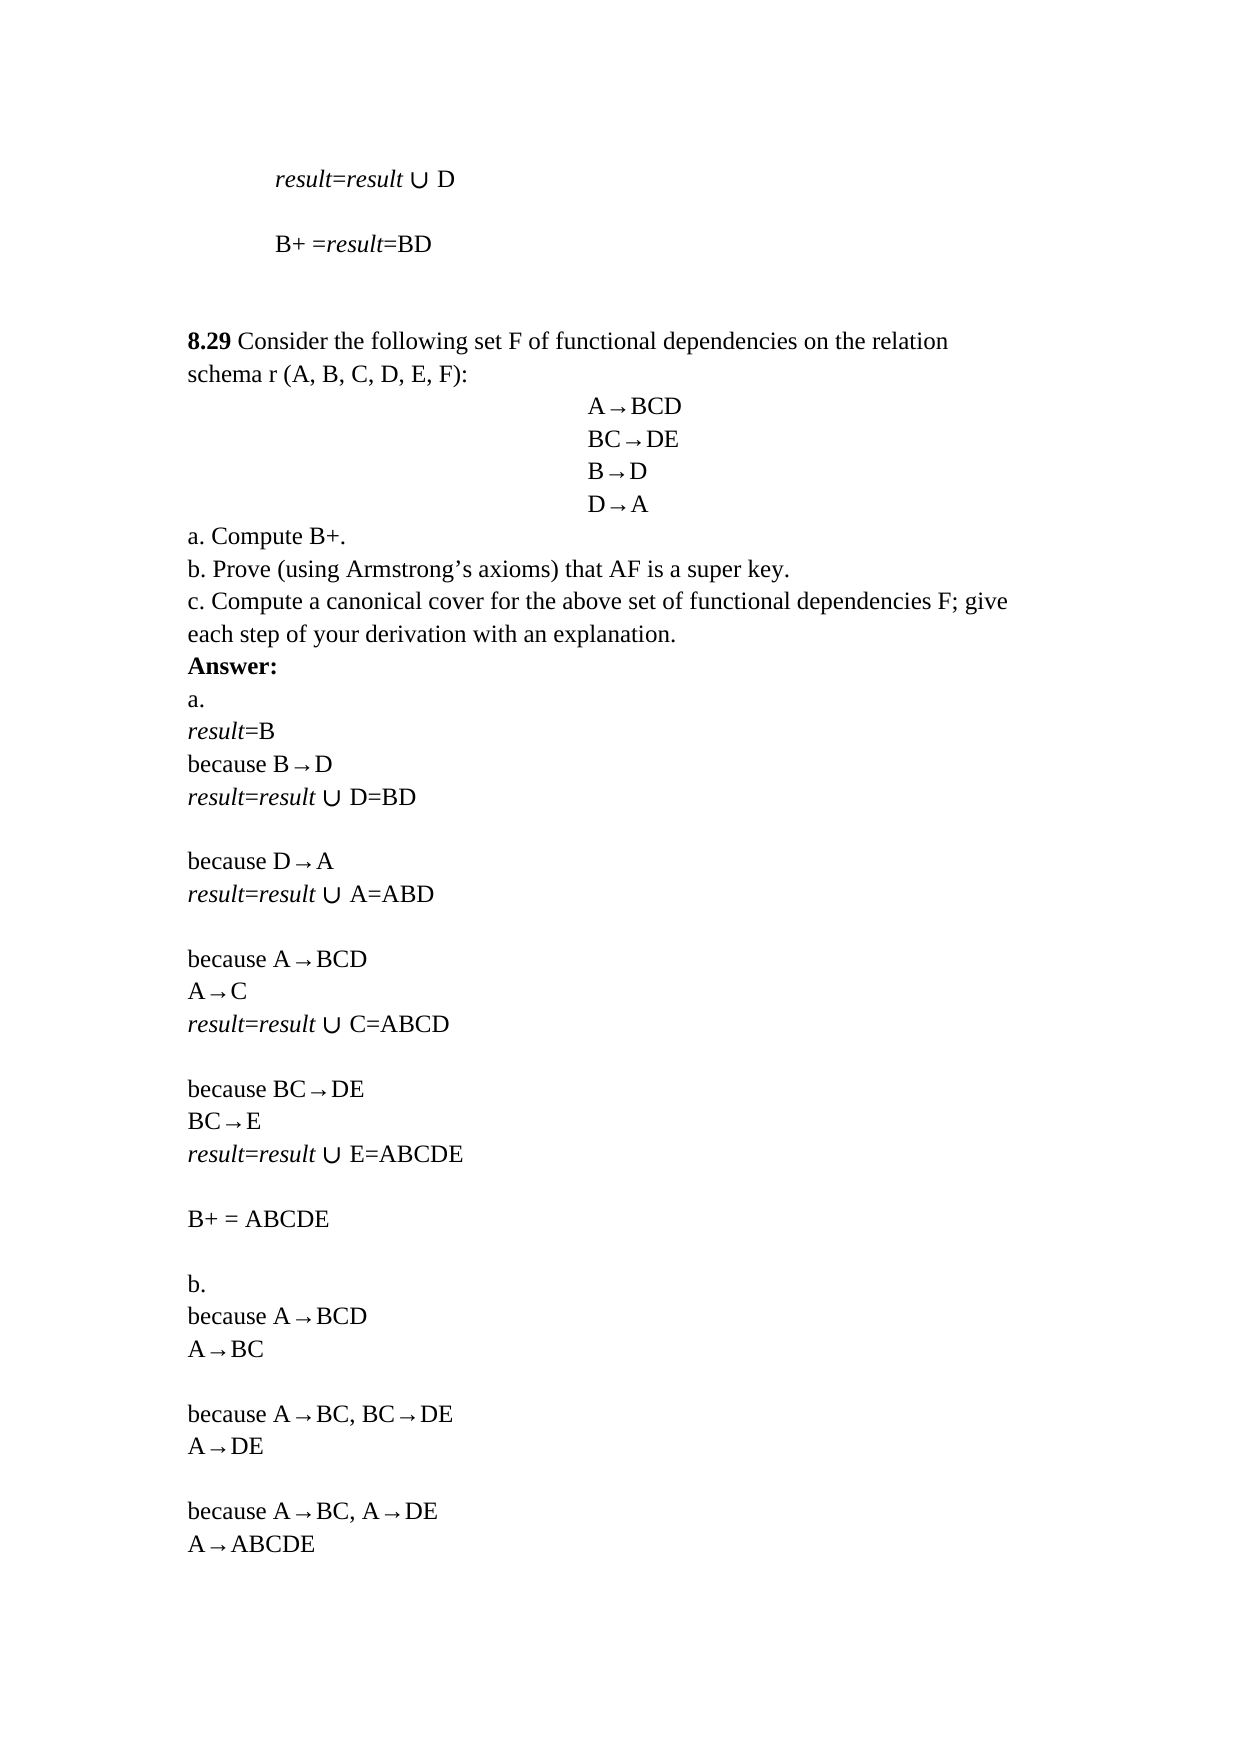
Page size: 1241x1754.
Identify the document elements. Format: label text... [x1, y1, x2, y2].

text result=result ∪ C=ABCD [187, 1007, 1053, 1039]
text BC→E [187, 1104, 1053, 1137]
text because A→BCD [187, 1299, 1053, 1332]
text schema r (A, B, C, D, E, F): [187, 357, 1053, 389]
text A→DE [187, 1429, 1053, 1462]
text because A→BC, BC→DE [187, 1397, 1053, 1429]
text A→C [187, 974, 1053, 1007]
text result=result ∪ D [187, 162, 1053, 194]
text BC→DE [587, 422, 1053, 454]
text b. Prove (using Armstrong’s axioms) that AF is a super key. [187, 552, 1053, 584]
text 8.29 Consider the following set F of functional dependencies on the relation [187, 324, 1053, 357]
text A→BCD [587, 389, 1053, 422]
text Answer: [187, 649, 1053, 682]
text a. Compute B+. [187, 519, 1053, 552]
text A→ABCDE [187, 1527, 1053, 1559]
text c. Compute a canonical cover for the above set of functional dependencies F; give each step of your derivation with an explanation. [187, 584, 1053, 649]
text b. [187, 1267, 1053, 1299]
text result=result ∪ D=BD [187, 779, 1053, 812]
text B+ = ABCDE [187, 1202, 1053, 1234]
text because BC→DE [187, 1072, 1053, 1104]
text because A→BCD [187, 942, 1053, 974]
text A→BC [187, 1332, 1053, 1364]
text because A→BC, A→DE [187, 1494, 1053, 1527]
text D→A [587, 487, 1053, 519]
text B→D [587, 454, 1053, 487]
text result=result ∪ A=ABD [187, 877, 1053, 909]
text result=B [187, 714, 1053, 747]
text a. [187, 682, 1053, 714]
text because B→D [187, 747, 1053, 779]
text B+ =result=BD [187, 227, 1053, 259]
text because D→A [187, 844, 1053, 877]
text result=result ∪ E=ABCDE [187, 1137, 1053, 1169]
